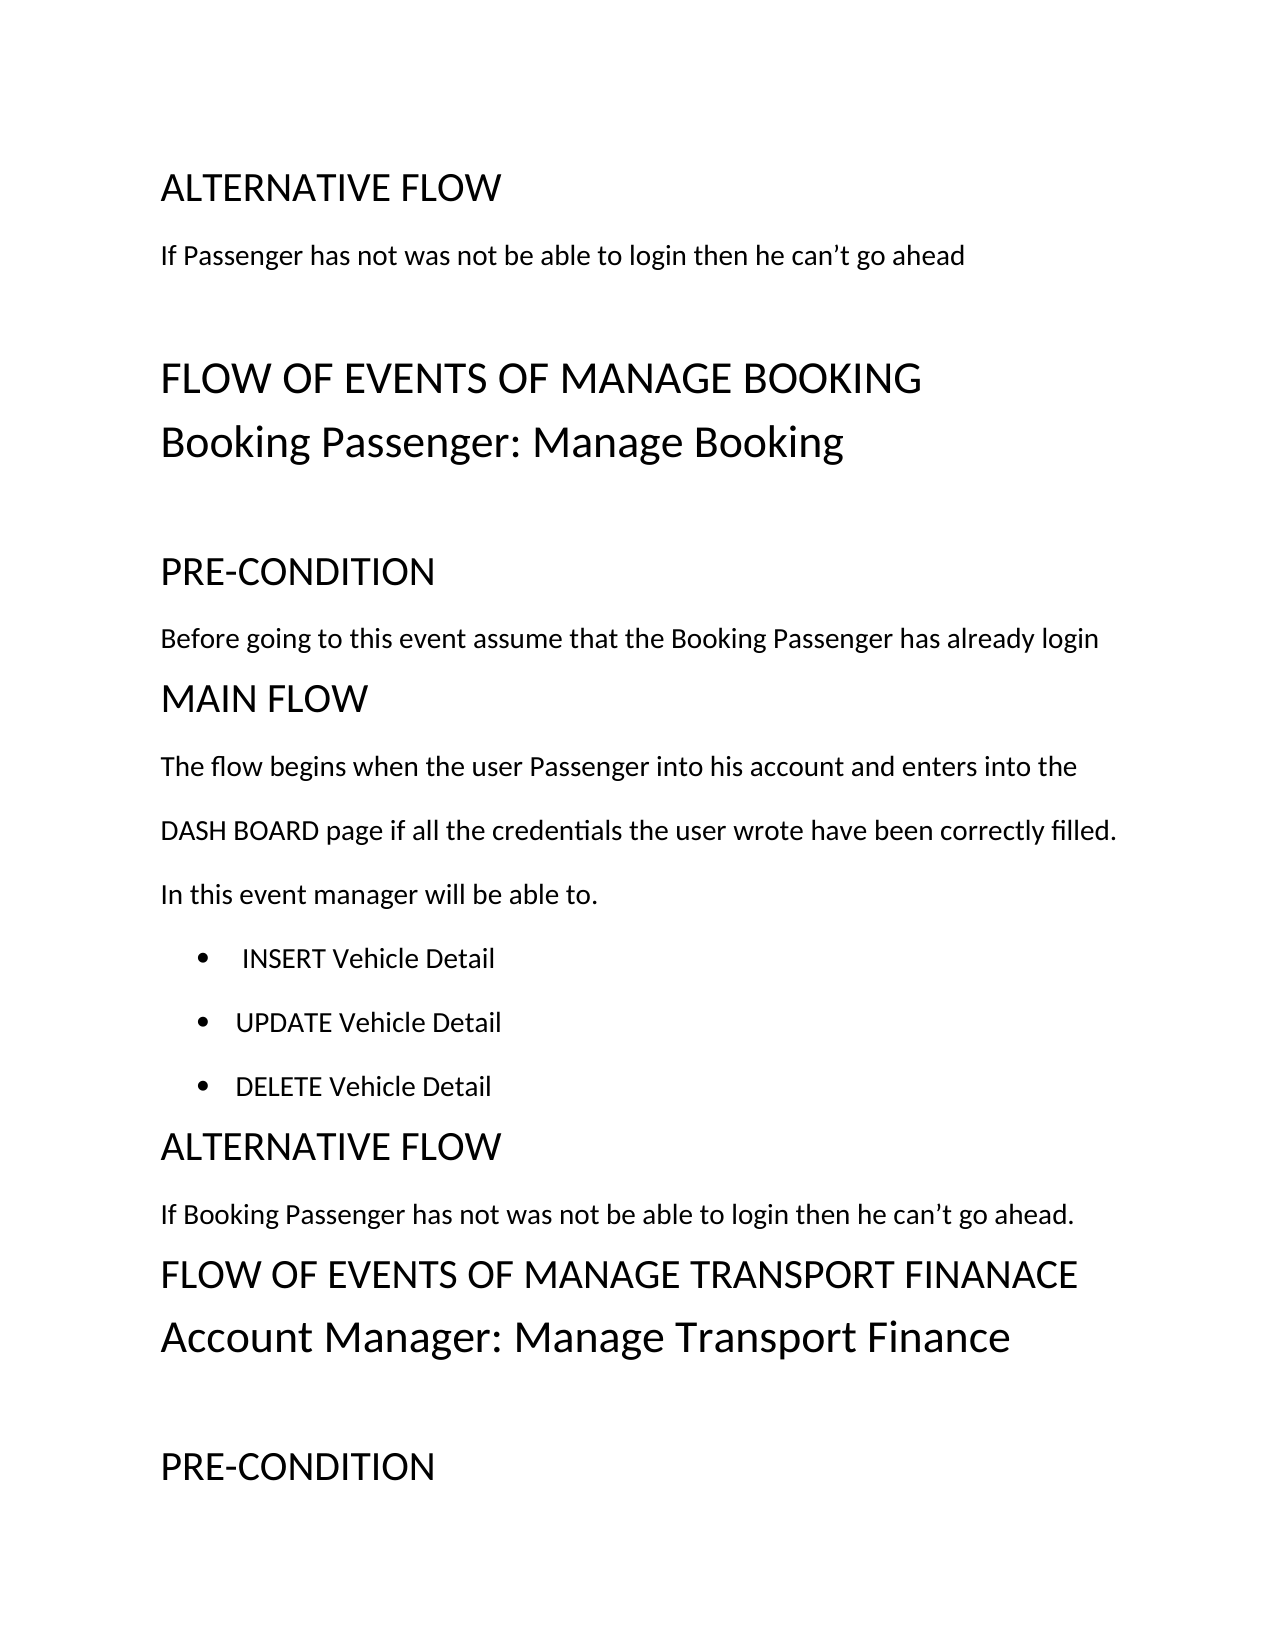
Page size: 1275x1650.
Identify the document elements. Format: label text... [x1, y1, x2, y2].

subtitle Before going to this event assume that the Booking Passenger has already login [160, 598, 1125, 662]
subtitle DELETE Vehicle Detail [198, 1045, 1125, 1109]
subtitle Account Manager: Manage Transport Finance [160, 1301, 1125, 1365]
subtitle The flow begins when the user Passenger into his account and enters into the [160, 726, 1125, 789]
subtitle FLOW OF EVENTS OF MANAGE TRANSPORT FINANACE [160, 1237, 1125, 1301]
subtitle If Booking Passenger has not was not be able to login then he can’t go ahead. [160, 1173, 1125, 1237]
subtitle If Passenger has not was not be able to login then he can’t go ahead [160, 214, 1125, 278]
subtitle PRE-CONDITION [160, 534, 1125, 598]
subtitle INSERT Vehicle Detail [198, 917, 1125, 981]
subtitle DASH BOARD page if all the credentials the user wrote have been correctly filled. [160, 789, 1125, 853]
subtitle ALTERNATIVE FLOW [160, 150, 1125, 214]
subtitle MAIN FLOW [160, 662, 1125, 726]
subtitle In this event manager will be able to. [160, 853, 1125, 917]
subtitle PRE-CONDITION [160, 1429, 1125, 1493]
subtitle ALTERNATIVE FLOW [160, 1109, 1125, 1173]
subtitle FLOW OF EVENTS OF MANAGE BOOKING [160, 342, 1125, 406]
subtitle UPDATE Vehicle Detail [198, 981, 1125, 1045]
subtitle Booking Passenger: Manage Booking [160, 406, 1125, 470]
